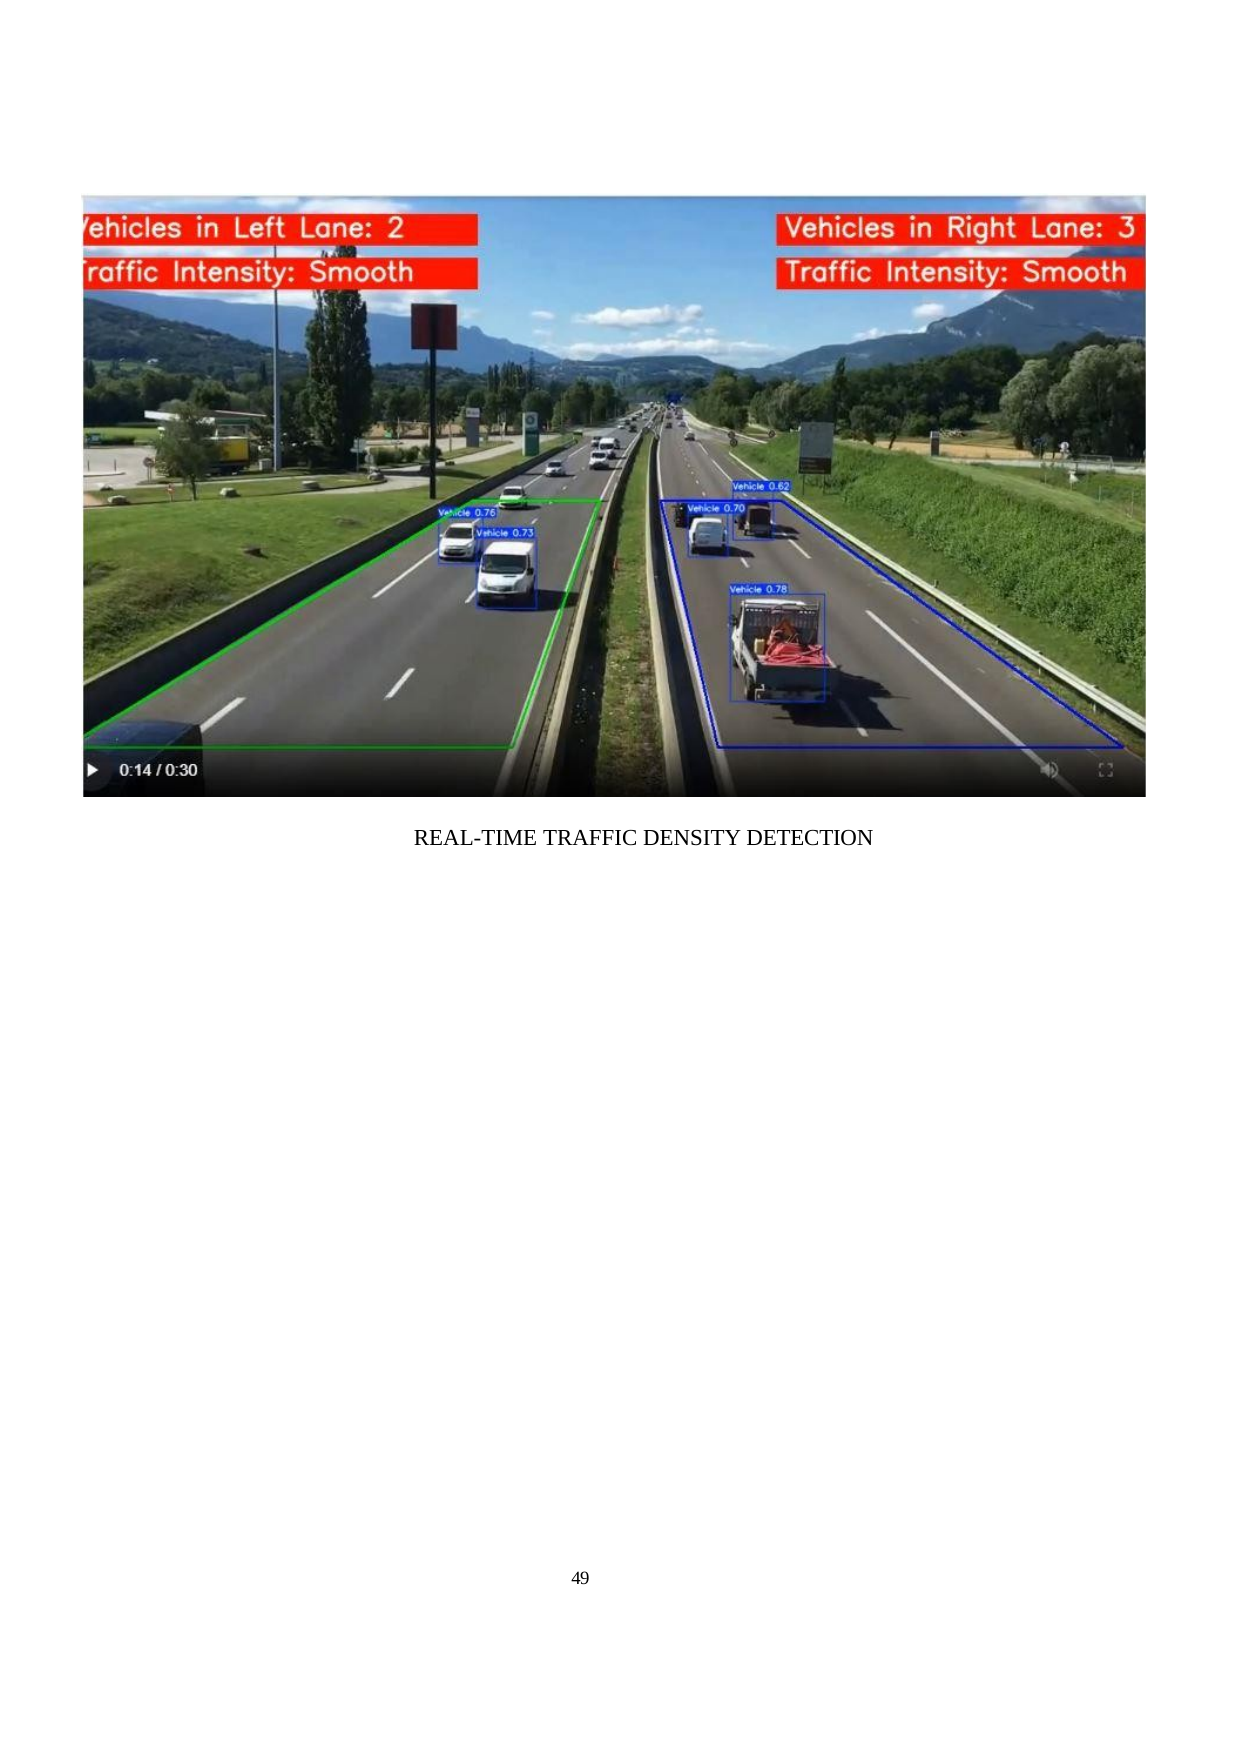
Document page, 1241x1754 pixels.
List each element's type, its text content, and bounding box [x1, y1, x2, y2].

text REAL-TIME TRAFFIC DENSITY DETECTION [414, 824, 1163, 850]
picture [81, 193, 1147, 797]
